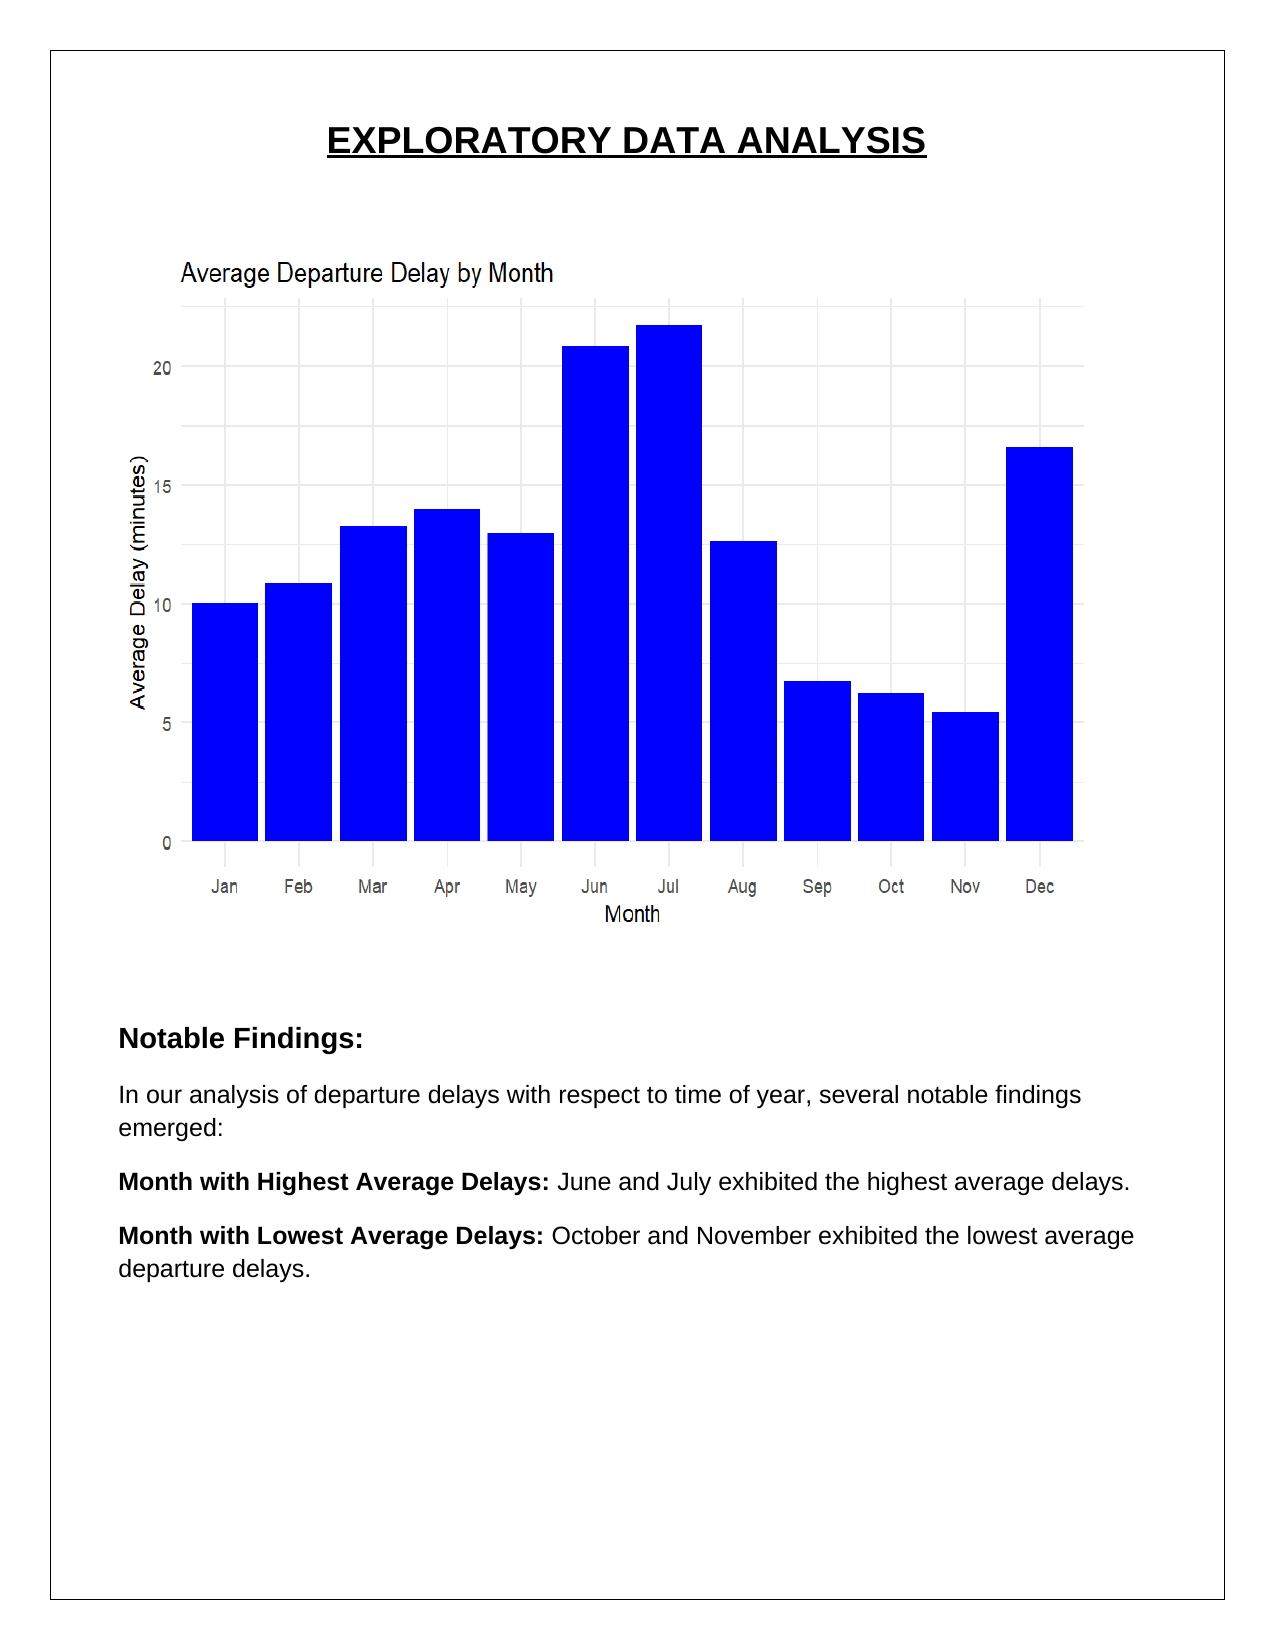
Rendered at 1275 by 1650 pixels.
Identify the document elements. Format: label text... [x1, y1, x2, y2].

text Month with Lowest Average Delays: October and November exhibited the lowest average departure delays. [118, 1221, 1157, 1283]
text EXPLORATORY DATA ANALYSIS [118, 118, 1157, 161]
picture [118, 250, 1093, 937]
text Notable Findings: [118, 1021, 1157, 1054]
text Month with Highest Average Delays: June and July exhibited the highest average delays. [118, 1167, 1157, 1196]
text In our analysis of departure delays with respect to time of year, several notable findings emerged: [118, 1080, 1157, 1142]
